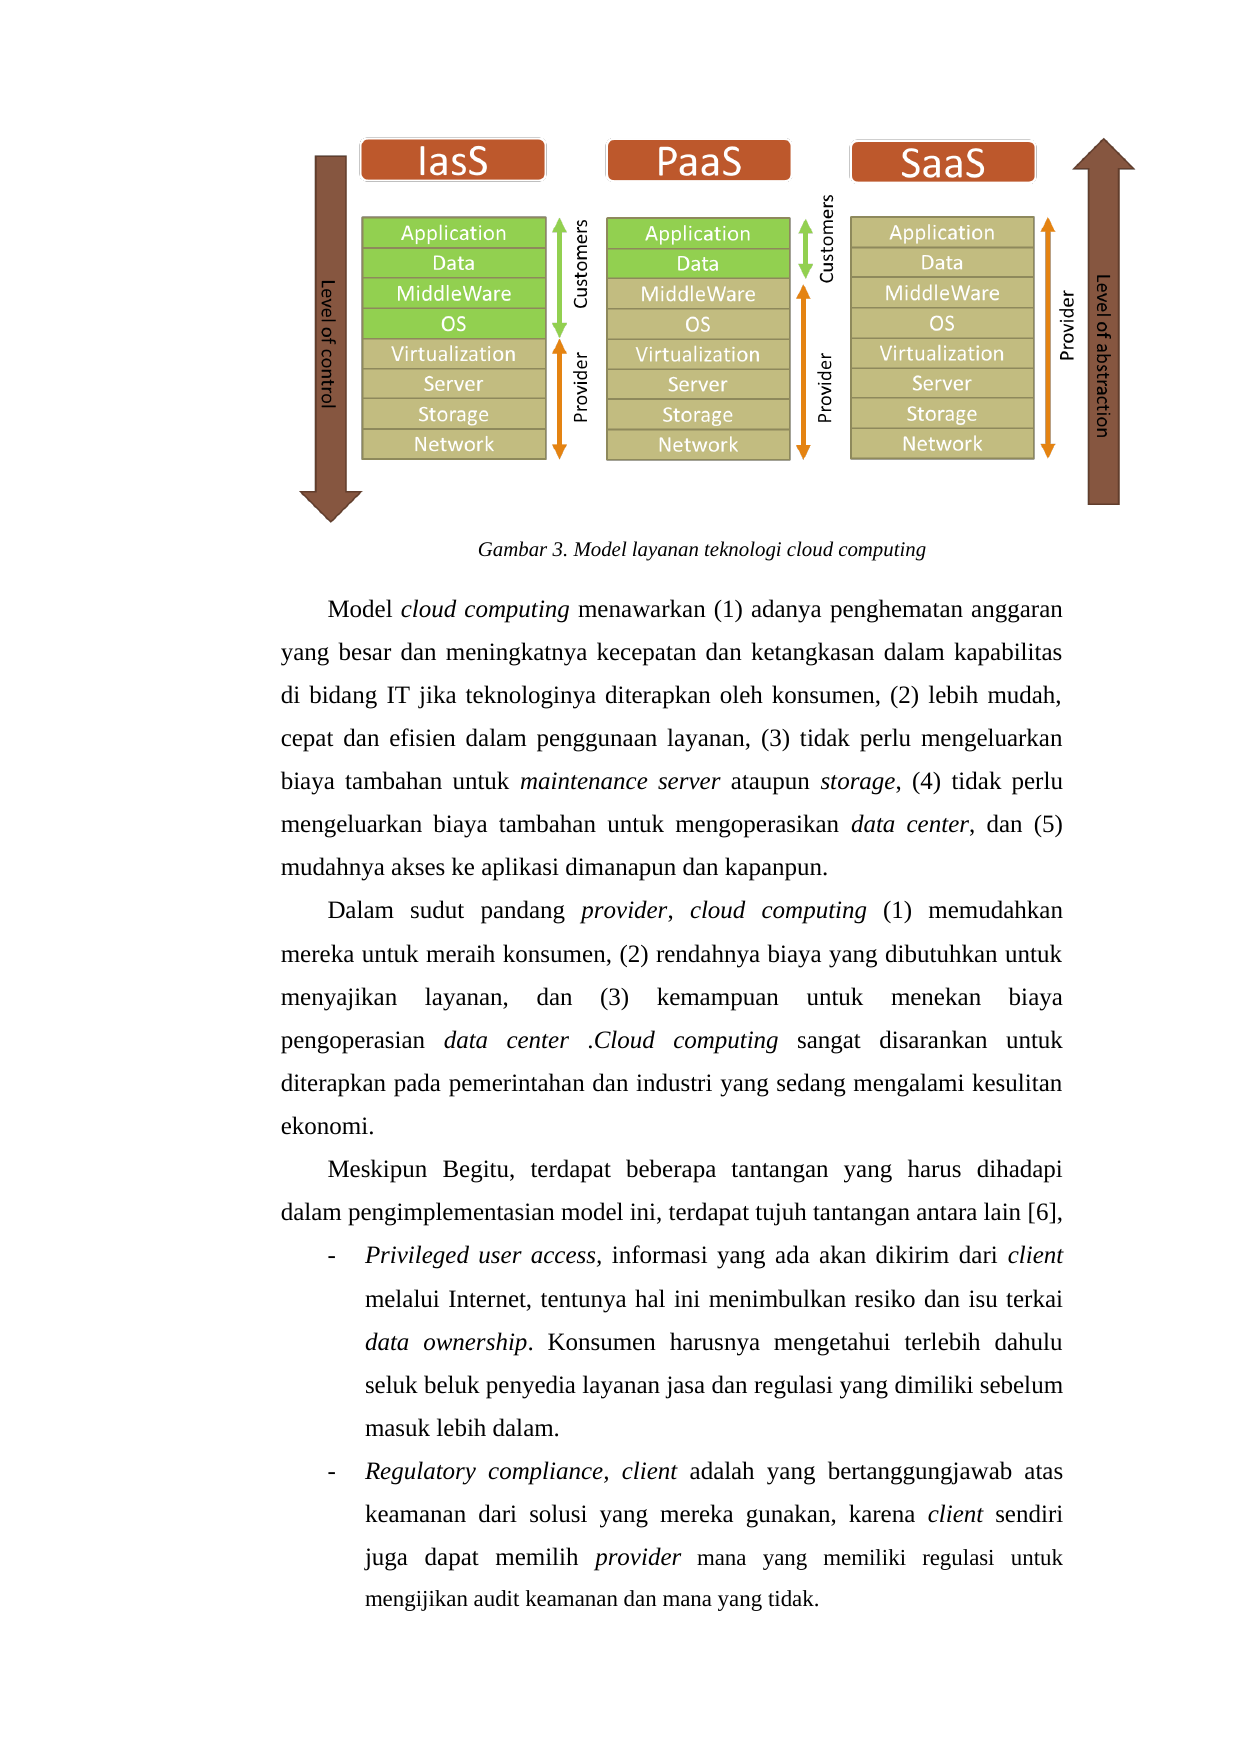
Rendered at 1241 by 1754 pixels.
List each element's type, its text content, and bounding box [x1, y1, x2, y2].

picture [298, 118, 1136, 523]
text Dalam sudut pandang provider, cloud computing (1) memudahkan mereka untuk meraih konsumen, (2) rendahnya biaya yang dibutuhkan untuk menyajikan layanan, dan (3) kemampuan untuk menekan biaya pengoperasian data center .Cloud computing sangat disarankan untuk diterapkan pada pemerintahan dan industri yang sedang mengalami kesulitan ekonomi. [281, 896, 1063, 1140]
text Model cloud computing menawarkan (1) adanya penghematan anggaran yang besar dan meningkatnya kecepatan dan ketangkasan dalam kapabilitas di bidang IT jika teknologinya diterapkan oleh konsumen, (2) lebih mudah, cepat dan efisien dalam penggunaan layanan, (3) tidak perlu mengeluarkan biaya tambahan untuk maintenance server ataupun storage, (4) tidak perlu mengeluarkan biaya tambahan untuk mengoperasikan data center, dan (5) mudahnya akses ke aplikasi dimanapun dan kapanpun. [281, 594, 1063, 881]
list Privileged user access, informasi yang ada akan dikirim dari client melalui Internet, tentunya hal ini menimbulkan resiko dan isu terkai data ownership. Konsumen harusnya mengetahui terlebih dahulu seluk beluk penyedia layanan jasa dan regulasi yang dimiliki sebelum masuk lebih dalam. [327, 1241, 1063, 1442]
text Meskipun Begitu, terdapat beberapa tantangan yang harus dihadapi dalam pengimplementasian model ini, terdapat tujuh tantangan antara lain, [281, 1154, 1063, 1226]
text Gambar 3. Model layanan teknologi cloud computing [177, 537, 1152, 561]
list Regulatory compliance, client adalah yang bertanggungjawab atas keamanan dari solusi yang mereka gunakan, karena client sendiri juga dapat memilih provider mana yang memiliki regulasi untuk mengijikan audit keamanan dan mana yang tidak. [327, 1456, 1063, 1611]
